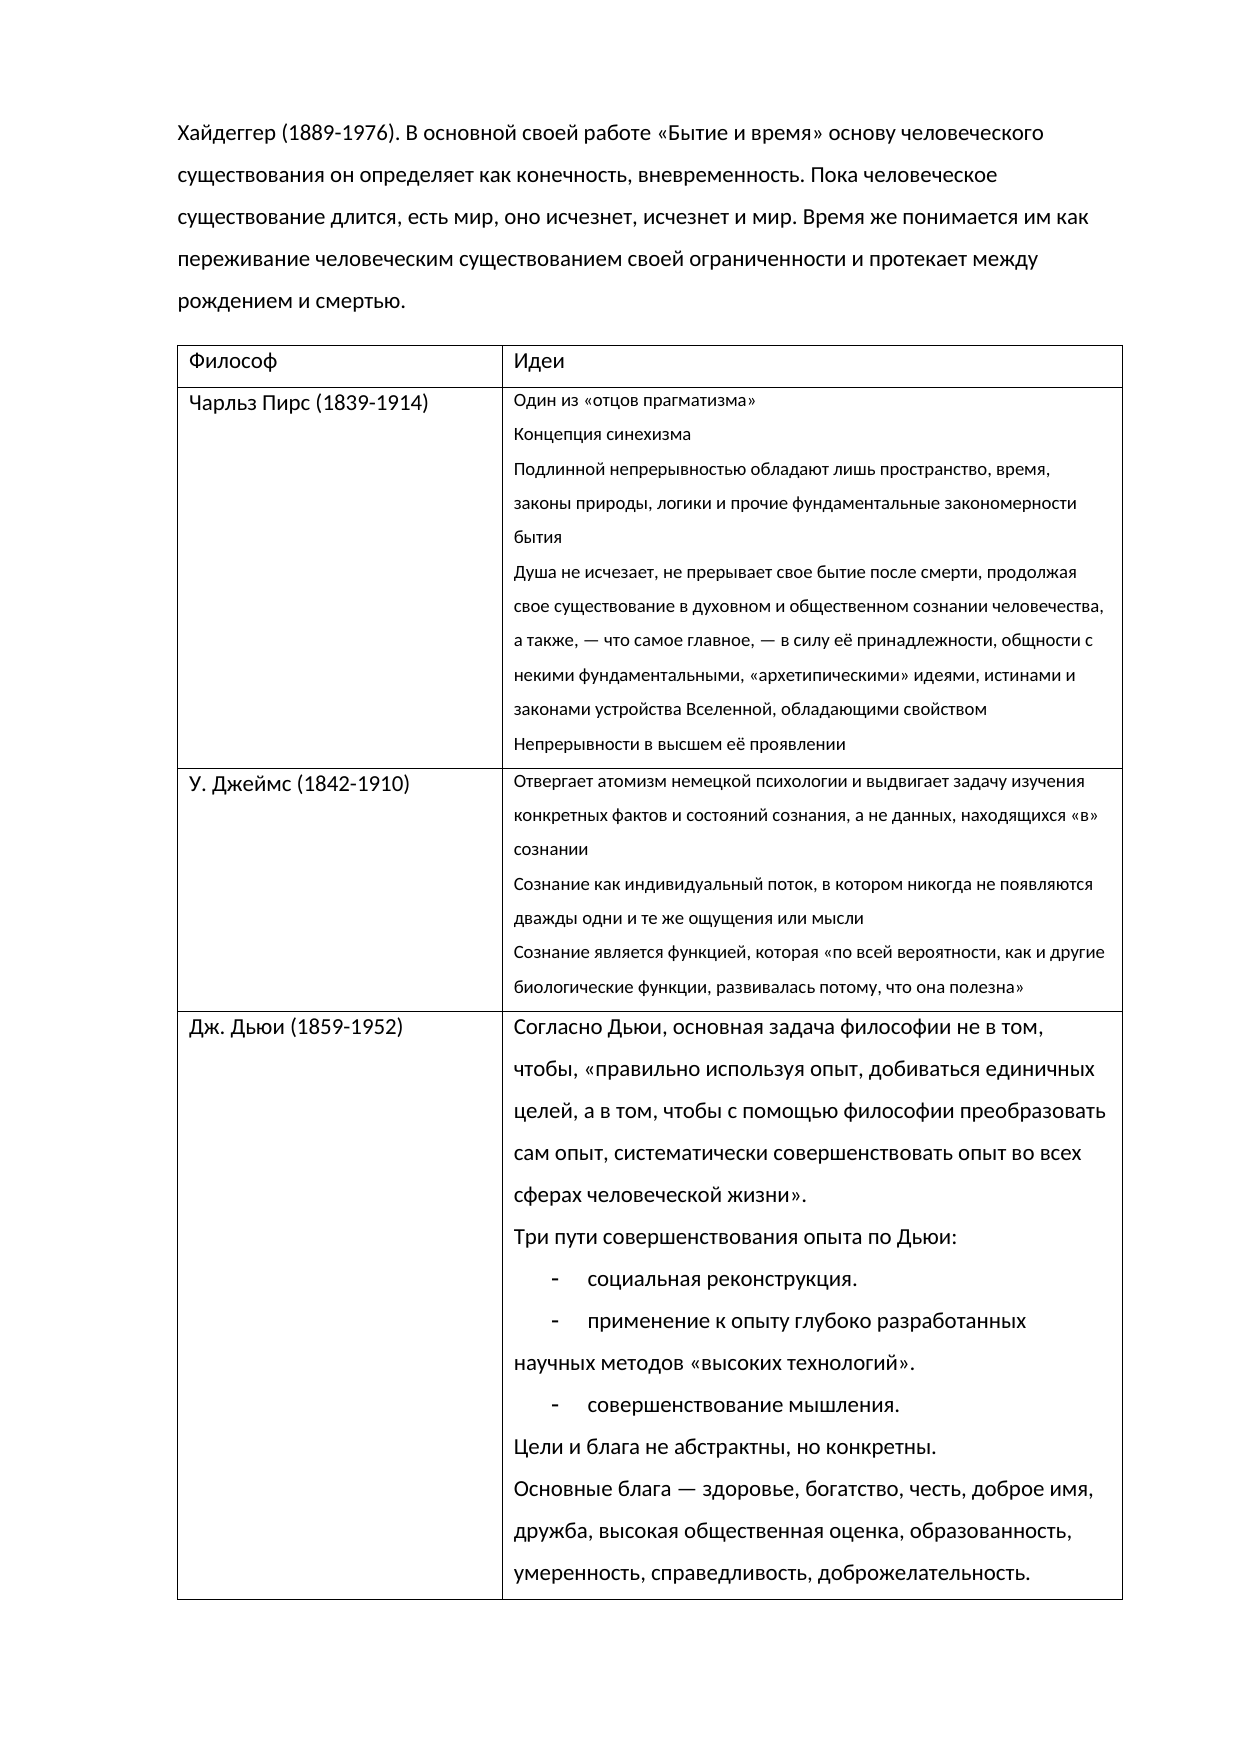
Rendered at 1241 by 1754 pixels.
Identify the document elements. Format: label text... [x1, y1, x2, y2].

table_cell Дж. Дьюи (1859-1952) [178, 1012, 502, 1599]
table_header Философ [178, 346, 502, 387]
table_header Идеи [503, 346, 1122, 387]
table_cell Чарльз Пирс (1839-1914) [178, 388, 502, 768]
table_cell У. Джеймс (1842-1910) [178, 769, 502, 1011]
table_cell Один из «отцов прагматизма» Концепция синехизма Подлинной непрерывностью обладают лишь пространство, время, законы природы, логики и прочие фундаментальные закономерности бытия Душа не исчезает, не прерывает свое бытие после смерти, продолжая свое существование в духовном и общественном сознании человечества, а также, — что самое главное, — в силу её принадлежности, общности с некими фундаментальными, «архетипическими» идеями, истинами и законами устройства Вселенной, обладающими свойством Непрерывности в высшем её проявлении [503, 388, 1122, 768]
table_cell Отвергает атомизм немецкой психологии и выдвигает задачу изучения конкретных фактов и состояний сознания, а не данных, находящихся «в» сознании Сознание как индивидуальный поток, в котором никогда не появляются дважды одни и те же ощущения или мысли Сознание является функцией, которая «по всей вероятности, как и другие биологические функции, развивалась потому, что она полезна» [503, 769, 1122, 1011]
